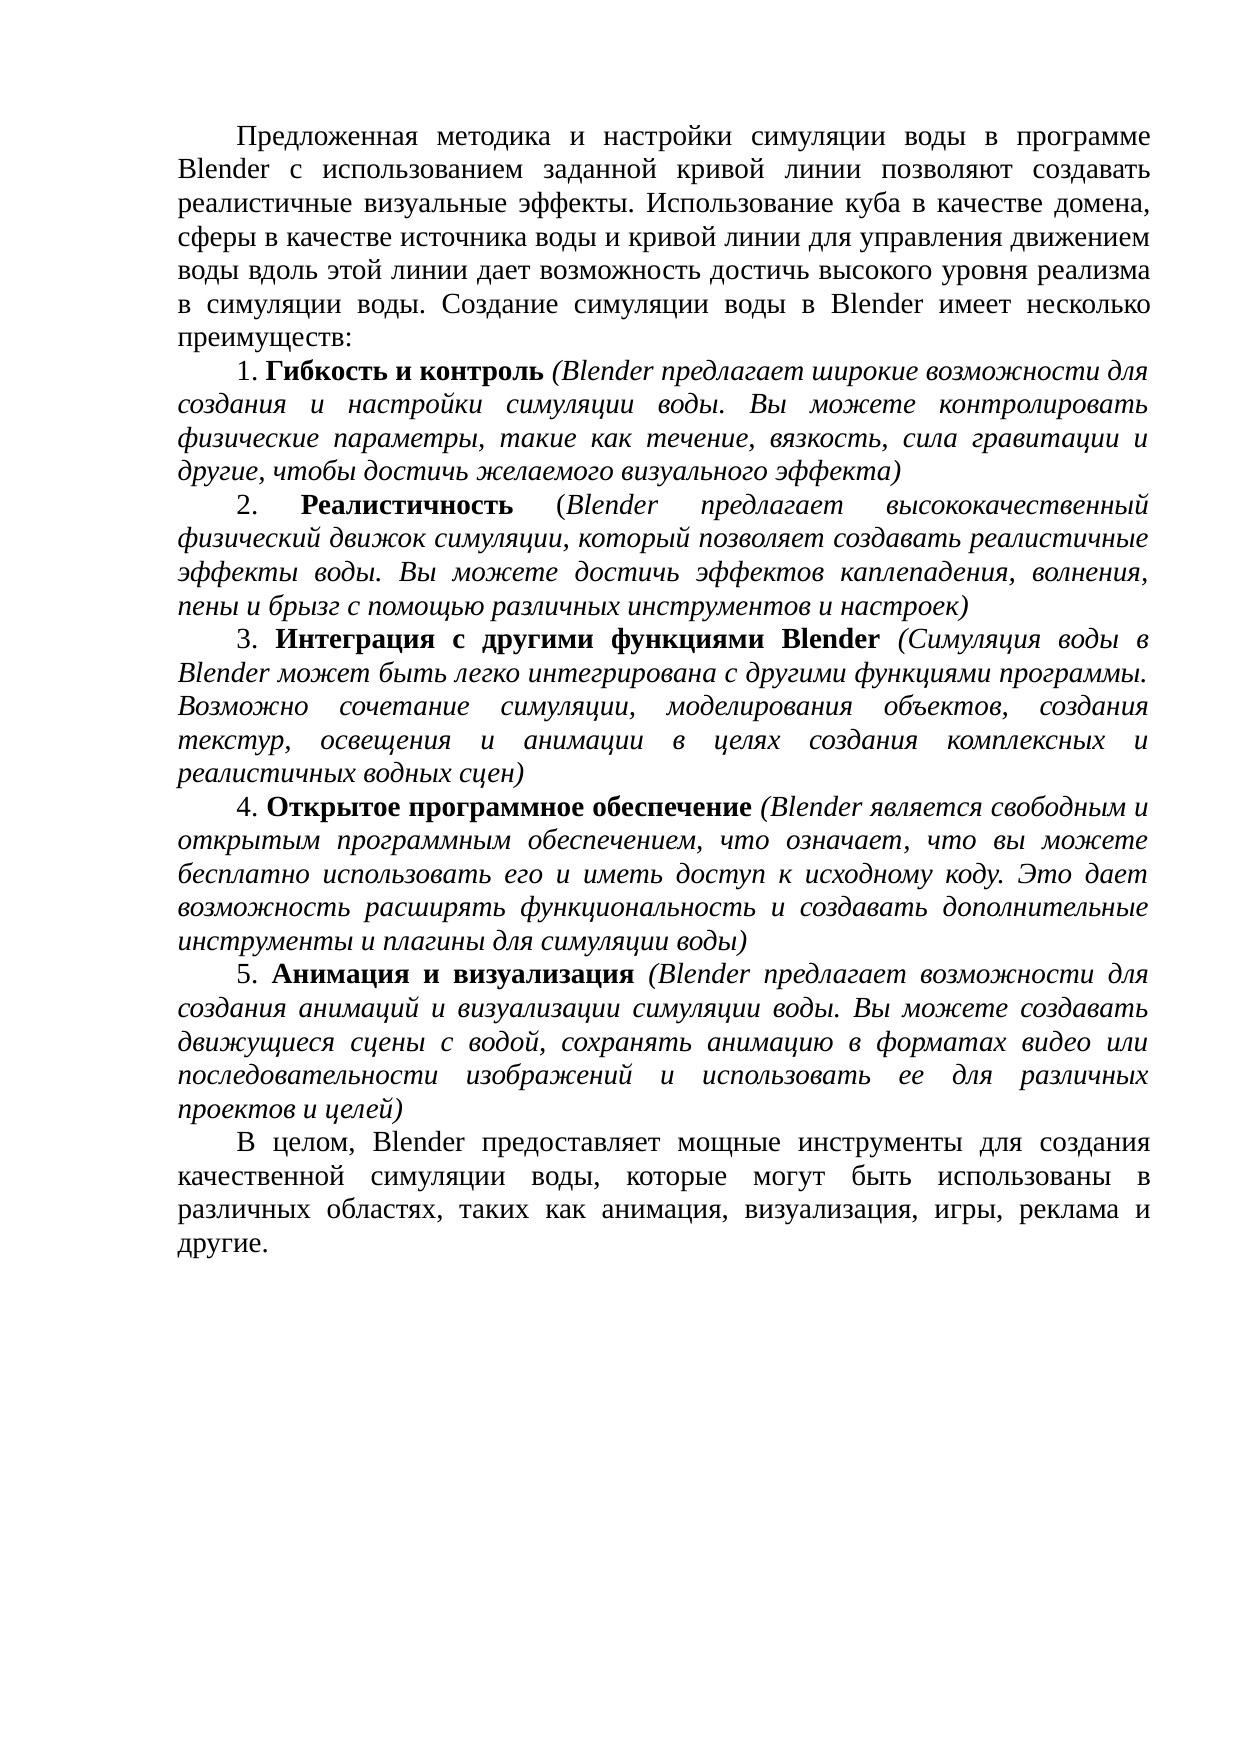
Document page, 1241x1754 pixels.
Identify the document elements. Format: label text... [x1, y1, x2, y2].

text 5. Анимация и визуализация (Blender предлагает возможности для создания анимаций и визуализации симуляции воды. Вы можете создавать движущиеся сцены с водой, сохранять анимацию в форматах видео или последовательности изображений и использовать ее для различных проектов и целей) [177, 957, 1152, 1124]
text В целом, Blender предоставляет мощные инструменты для создания качественной симуляции воды, которые могут быть использованы в различных областях, таких как анимация, визуализация, игры, реклама и другие. [177, 1124, 1152, 1258]
text 4. Открытое программное обеспечение (Blender является свободным и открытым программным обеспечением, что означает, что вы можете бесплатно использовать его и иметь доступ к исходному коду. Это дает возможность расширять функциональность и создавать дополнительные инструменты и плагины для симуляции воды) [177, 789, 1152, 957]
text 1. Гибкость и контроль (Blender предлагает широкие возможности для создания и настройки симуляции воды. Вы можете контролировать физические параметры, такие как течение, вязкость, сила гравитации и другие, чтобы достичь желаемого визуального эффекта) [177, 353, 1152, 487]
text Предложенная методика и настройки симуляции воды в программе Blender с использованием заданной кривой линии позволяют создавать реалистичные визуальные эффекты. Использование куба в качестве домена, сферы в качестве источника воды и кривой линии для управления движением воды вдоль этой линии дает возможность достичь высокого уровня реализма в симуляции воды. Создание симуляции воды в Blender имеет несколько преимуществ: [177, 118, 1152, 353]
text 2. Реалистичность (Blender предлагает высококачественный физический движок симуляции, который позволяет создавать реалистичные эффекты воды. Вы можете достичь эффектов каплепадения, волнения, пены и брызг с помощью различных инструментов и настроек) [177, 487, 1152, 621]
text 3. Интеграция с другими функциями Blender (Симуляция воды в Blender может быть легко интегрирована с другими функциями программы. Возможно сочетание симуляции, моделирования объектов, создания текстур, освещения и анимации в целях создания комплексных и реалистичных водных сцен) [177, 621, 1152, 789]
